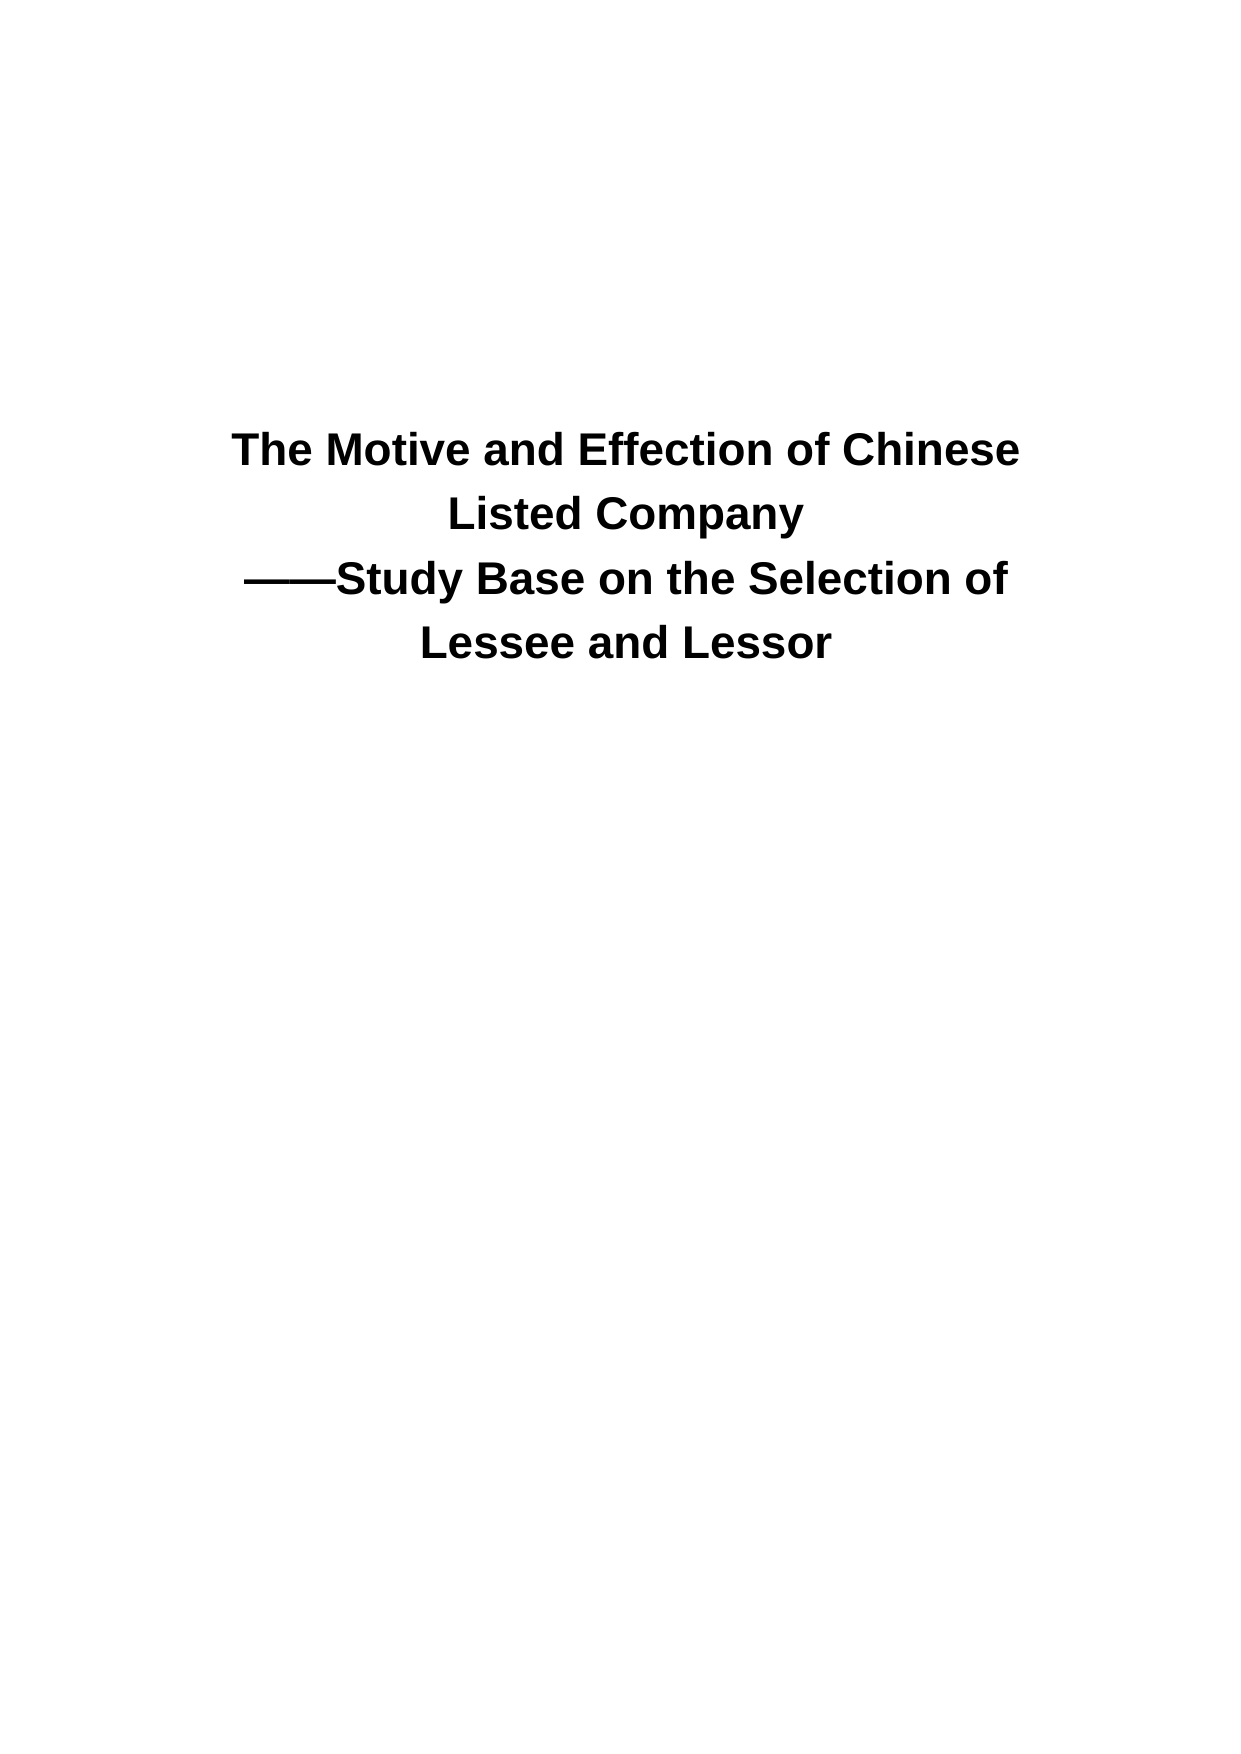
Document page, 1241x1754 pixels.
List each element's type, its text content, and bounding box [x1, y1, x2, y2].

text The Motive and Effection of Chinese Listed Company [231, 422, 1021, 539]
text ——Study Base on the Selection of Lessee and Lessor [231, 551, 1021, 668]
